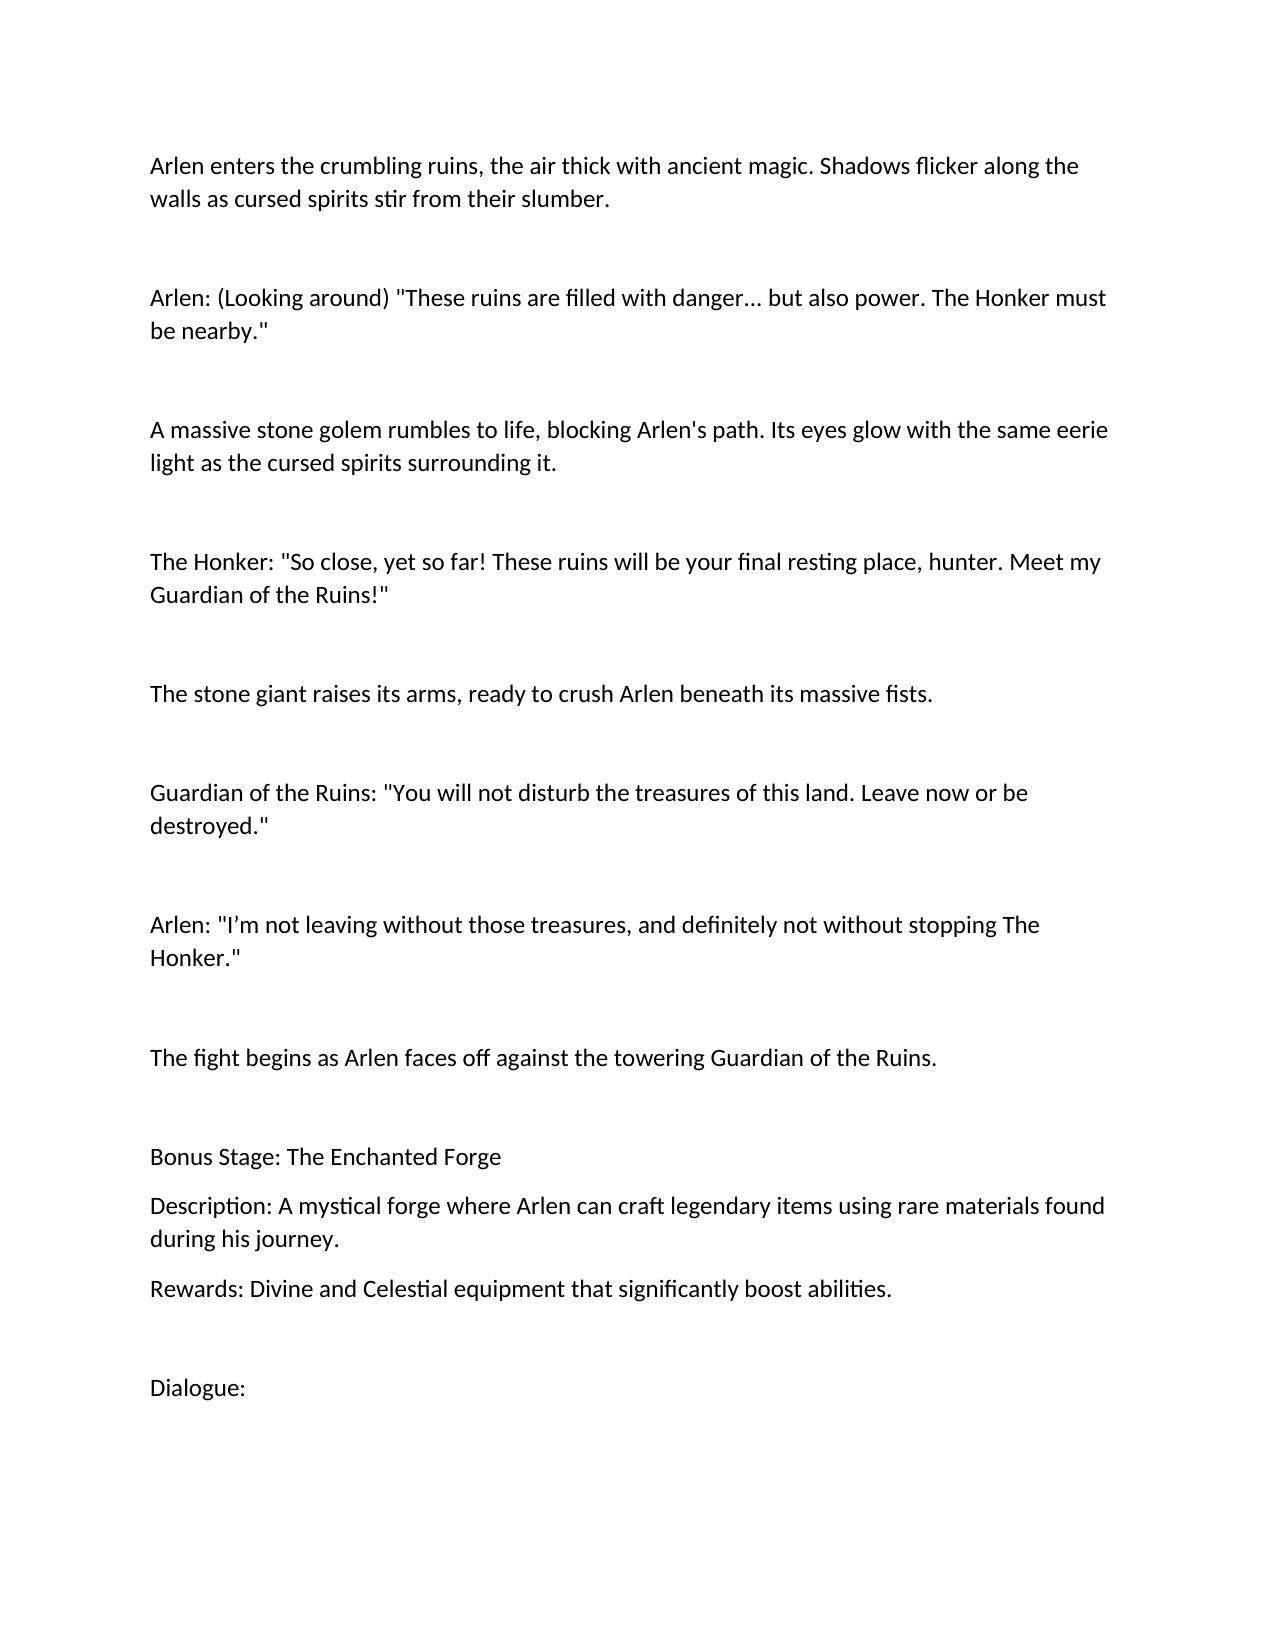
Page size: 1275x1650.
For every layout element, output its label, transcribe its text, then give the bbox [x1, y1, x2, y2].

text Dialogue: [150, 1372, 1125, 1403]
text Description: A mystical forge where Arlen can craft legendary items using rare materials found during his journey. [150, 1190, 1125, 1254]
text Rewards: Divine and Celestial equipment that significantly boost abilities. [150, 1273, 1125, 1303]
text Arlen: (Looking around) "These ruins are filled with danger... but also power. The Honker must be nearby." [150, 282, 1125, 346]
text The stone giant raises its arms, ready to crush Arlen beneath its massive fists. [150, 678, 1125, 709]
text The fight begins as Arlen faces off against the towering Guardian of the Ruins. [150, 1042, 1125, 1072]
text Arlen: "I’m not leaving without those treasures, and definitely not without stopping The Honker." [150, 909, 1125, 973]
text Guardian of the Ruins: "You will not disturb the treasures of this land. Leave now or be destroyed." [150, 777, 1125, 841]
text Arlen enters the crumbling ruins, the air thick with ancient magic. Shadows flicker along the walls as cursed spirits stir from their slumber. [150, 150, 1125, 213]
text Bonus Stage: The Enchanted Forge [150, 1141, 1125, 1171]
text A massive stone golem rumbles to life, blocking Arlen's path. Its eyes glow with the same eerie light as the cursed spirits surrounding it. [150, 414, 1125, 478]
text The Honker: "So close, yet so far! These ruins will be your final resting place, hunter. Meet my Guardian of the Ruins!" [150, 546, 1125, 610]
